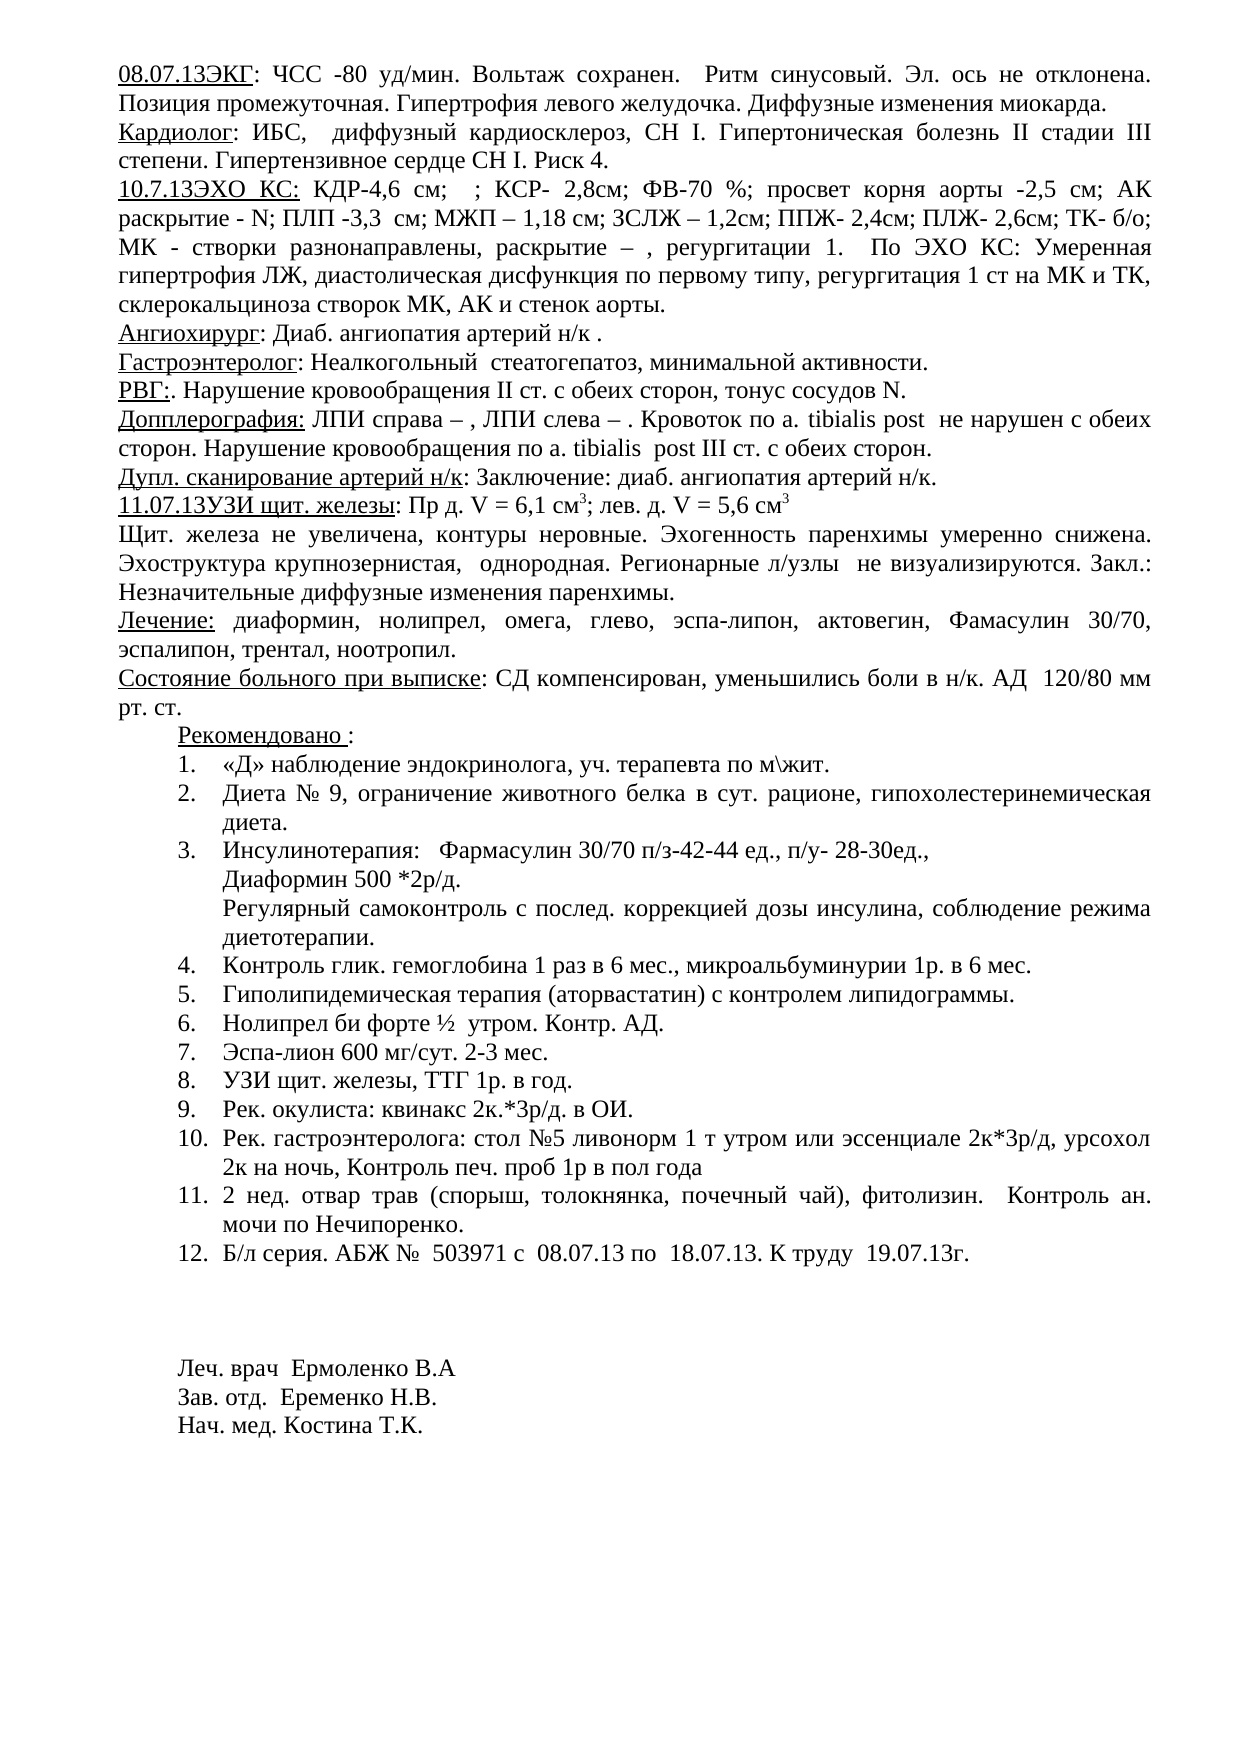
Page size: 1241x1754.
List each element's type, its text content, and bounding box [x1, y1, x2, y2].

list 2 нед. отвар трав (спорыш, толокнянка, почечный чай), фитолизин. Контроль ан. мочи по Нечипоренко. [177, 1180, 1152, 1238]
text Щит. железа не увеличена, контуры неровные. Эхогенность паренхимы умеренно снижена. Эхоструктура крупнозернистая, однородная. Регионарные л/узлы не визуализируются. Закл.: Незначительные диффузные изменения паренхимы. [118, 519, 1152, 605]
text Допплерография: ЛПИ справа – , ЛПИ слева – . Кровоток по а. tibialis роst не нарушен с обеих сторон. Нарушение кровообращения по а. tibialis роst III ст. с обеих сторон. [118, 404, 1152, 462]
list УЗИ щит. железы, ТТГ 1р. в год. [177, 1065, 1152, 1094]
list Нолипрел би форте ½ утром. Контр. АД. [177, 1008, 1152, 1037]
subtitle Леч. врач Ермоленко В.А [177, 1353, 1152, 1382]
text Нач. мед. Костина Т.К. [177, 1410, 1152, 1439]
list Эспа-лион 600 мг/сут. 2-3 мес. [177, 1037, 1152, 1065]
list Контроль глик. гемоглобина 1 раз в 6 мес., микроальбуминурии 1р. в 6 мес. [177, 950, 1152, 979]
text Рекомендовано : [177, 720, 1152, 749]
text Гастроэнтеролог: Неалкогольный стеатогепатоз, минимальной активности. [118, 347, 1152, 375]
list Рек. окулиста: квинакс 2к.*3р/д. в ОИ. [177, 1094, 1152, 1123]
text Зав. отд. Еременко Н.В. [177, 1382, 1152, 1410]
list «Д» наблюдение эндокринолога, уч. терапевта по м\жит. [177, 749, 1152, 778]
text Регулярный самоконтроль с послед. коррекцией дозы инсулина, соблюдение режима диетотерапии. [222, 893, 1152, 950]
text РВГ:. Нарушение кровообращения II ст. с обеих сторон, тонус сосудов N. [118, 375, 1152, 404]
list Гиполипидемическая терапия (аторвастатин) с контролем липидограммы. [177, 979, 1152, 1008]
list Диета № 9, ограничение животного белка в сут. рационе, гипохолестеринемическая диета. [177, 778, 1152, 835]
text 08.07.13ЭКГ: ЧСС -80 уд/мин. Вольтаж сохранен. Ритм синусовый. Эл. ось не отклонена. Позиция промежуточная. Гипертрофия левого желудочка. Диффузные изменения миокарда. [118, 59, 1152, 117]
text Лечение: диаформин, нолипрел, омега, глево, эспа-липон, актовегин, Фамасулин 30/70, эспалипон, трентал, ноотропил. [118, 605, 1152, 663]
text 10.7.13ЭХО КС: КДР-4,6 см; ; КСР- 2,8см; ФВ-70 %; просвет корня аорты -2,5 см; АК раскрытие - N; ПЛП -3,3 см; МЖП – 1,18 см; ЗСЛЖ – 1,2см; ППЖ- 2,4см; ПЛЖ- 2,6см; ТК- б/о; МК - створки разнонаправлены, раскрытие – , регургитации 1. По ЭХО КС: Умеренная гипертрофия ЛЖ, диастолическая дисфункция по первому типу, регургитация 1 ст на МК и ТК, склерокальциноза створок МК, АК и стенок аорты. [118, 174, 1152, 318]
list Рек. гастроэнтеролога: стол №5 ливонорм 1 т утром или эссенциале 2к*3р/д, урсохол 2к на ночь, Контроль печ. проб 1р в пол года [177, 1123, 1152, 1180]
list Б/л серия. АБЖ № 503971 с 08.07.13 по 18.07.13. К труду 19.07.13г. [177, 1238, 1152, 1267]
text Ангиохирург: Диаб. ангиопатия артерий н/к . [118, 318, 1152, 347]
text Состояние больного при выписке: СД компенсирован, уменьшились боли в н/к. АД 120/80 мм рт. ст. [118, 663, 1152, 720]
list Инсулинотерапия: Фармасулин 30/70 п/з-42-44 ед., п/у- 28-30ед., [177, 835, 1152, 864]
text Дупл. сканирование артерий н/к: Заключение: диаб. ангиопатия артерий н/к. [118, 462, 1152, 490]
text Кардиолог: ИБС, диффузный кардиосклероз, СН I. Гипертоническая болезнь II стадии III степени. Гипертензивное сердце СН I. Риск 4. [118, 117, 1152, 174]
text Диаформин 500 *2р/д. [222, 864, 1152, 893]
text 11.07.13УЗИ щит. железы: Пр д. V = 6,1 см3; лев. д. V = 5,6 см3 [118, 490, 1152, 519]
